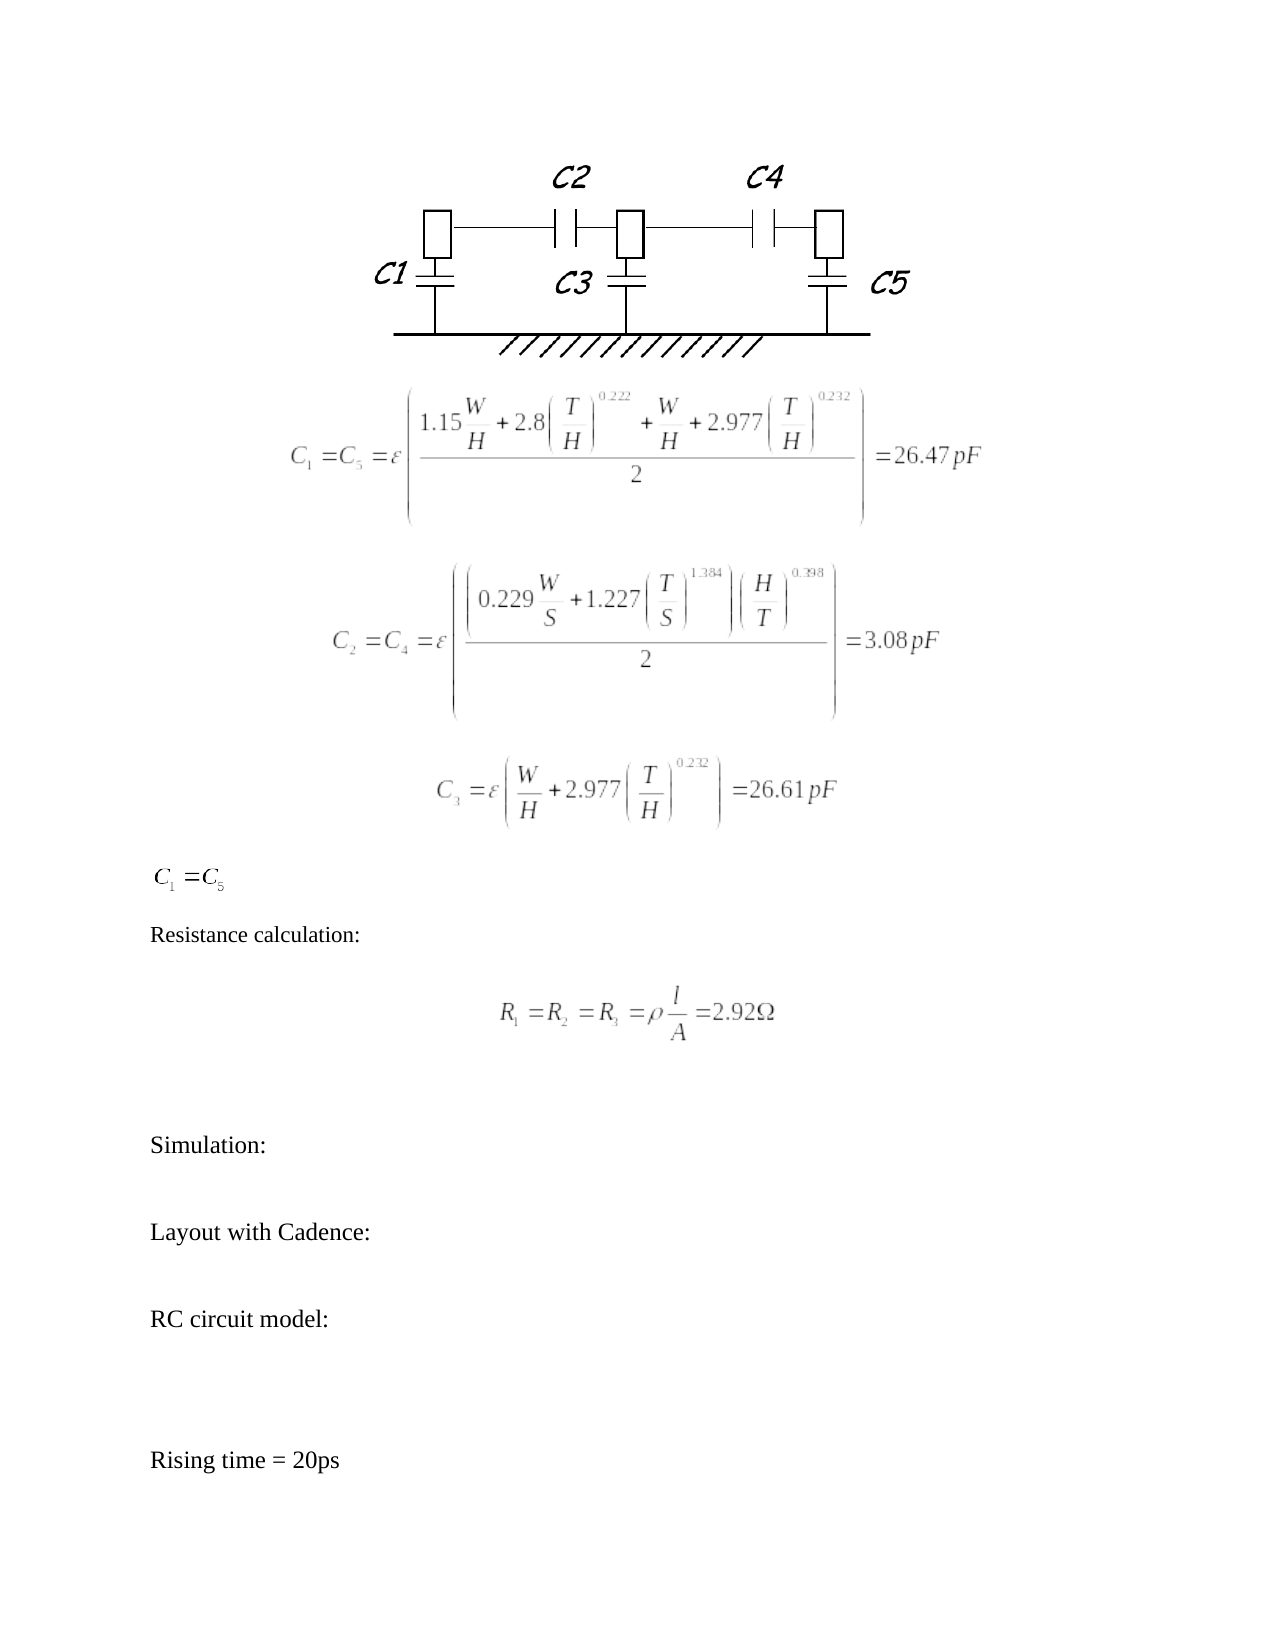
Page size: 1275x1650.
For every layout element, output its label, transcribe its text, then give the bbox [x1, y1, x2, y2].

picture [352, 150, 923, 358]
text Simulation: [150, 1102, 1125, 1159]
text Rising time = 20ps [150, 1416, 1125, 1474]
text RC circuit model: [150, 1276, 1125, 1333]
text Layout with Cadence: [150, 1189, 1125, 1246]
text Resistance calculation: [150, 921, 1125, 947]
